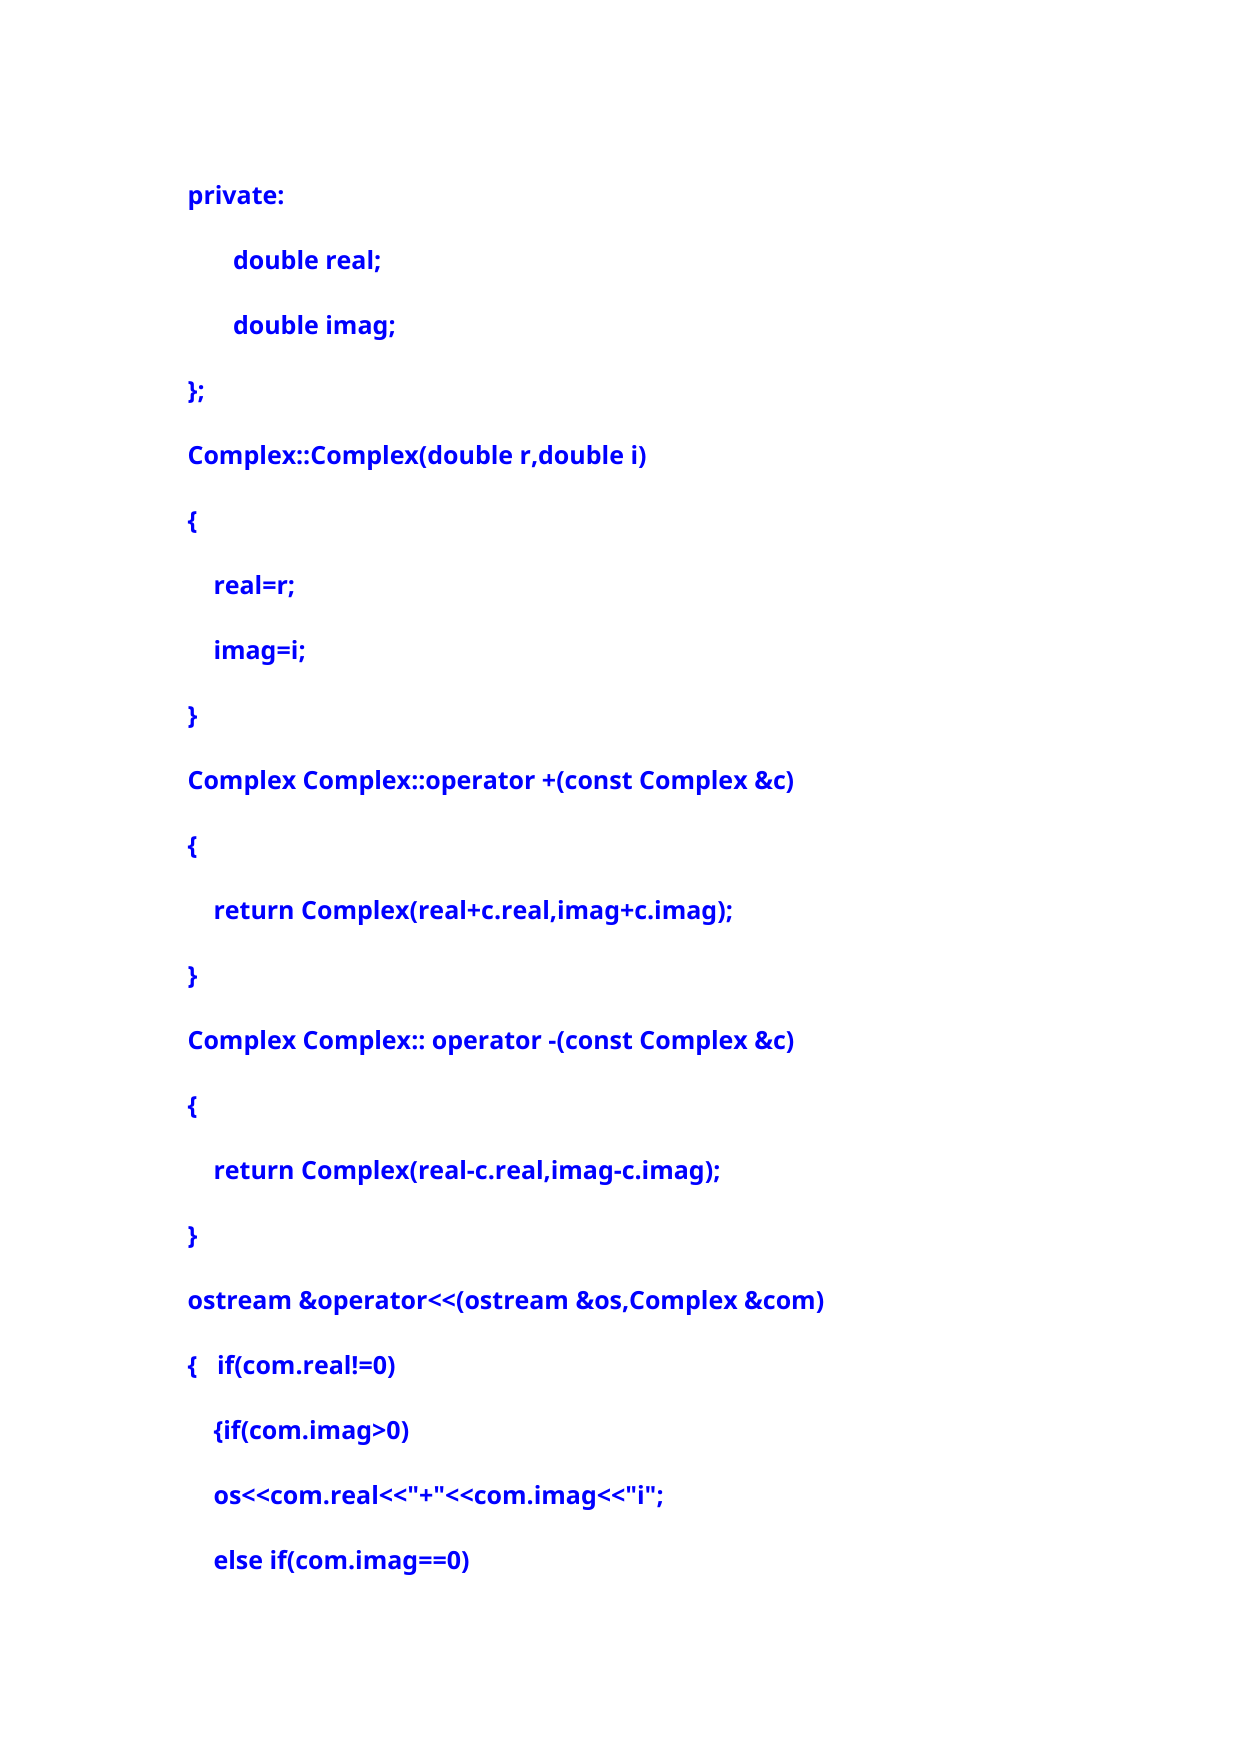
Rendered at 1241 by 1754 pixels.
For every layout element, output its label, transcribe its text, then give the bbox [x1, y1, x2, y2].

text Complex Complex::operator +(const Complex &c) [187, 747, 1053, 812]
text { [187, 812, 1053, 877]
text { [187, 487, 1053, 552]
text return Complex(real-c.real,imag-c.imag); [187, 1137, 1053, 1202]
text }; [187, 357, 1053, 422]
text } [187, 1202, 1053, 1267]
text {if(com.imag>0) [187, 1397, 1053, 1462]
text private: [187, 162, 1053, 227]
text Complex::Complex(double r,double i) [187, 422, 1053, 487]
text imag=i; [187, 617, 1053, 682]
text { if(com.real!=0) [187, 1332, 1053, 1397]
text ostream &operator<<(ostream &os,Complex &com) [187, 1267, 1053, 1332]
text else if(com.imag==0) [187, 1527, 1053, 1592]
text } [187, 682, 1053, 747]
text double imag; [187, 292, 1053, 357]
text } [187, 942, 1053, 1007]
text os<<com.real<<"+"<<com.imag<<"i"; [187, 1462, 1053, 1527]
text return Complex(real+c.real,imag+c.imag); [187, 877, 1053, 942]
text double real; [187, 227, 1053, 292]
text real=r; [187, 552, 1053, 617]
text Complex Complex:: operator -(const Complex &c) [187, 1007, 1053, 1072]
text { [187, 1072, 1053, 1137]
